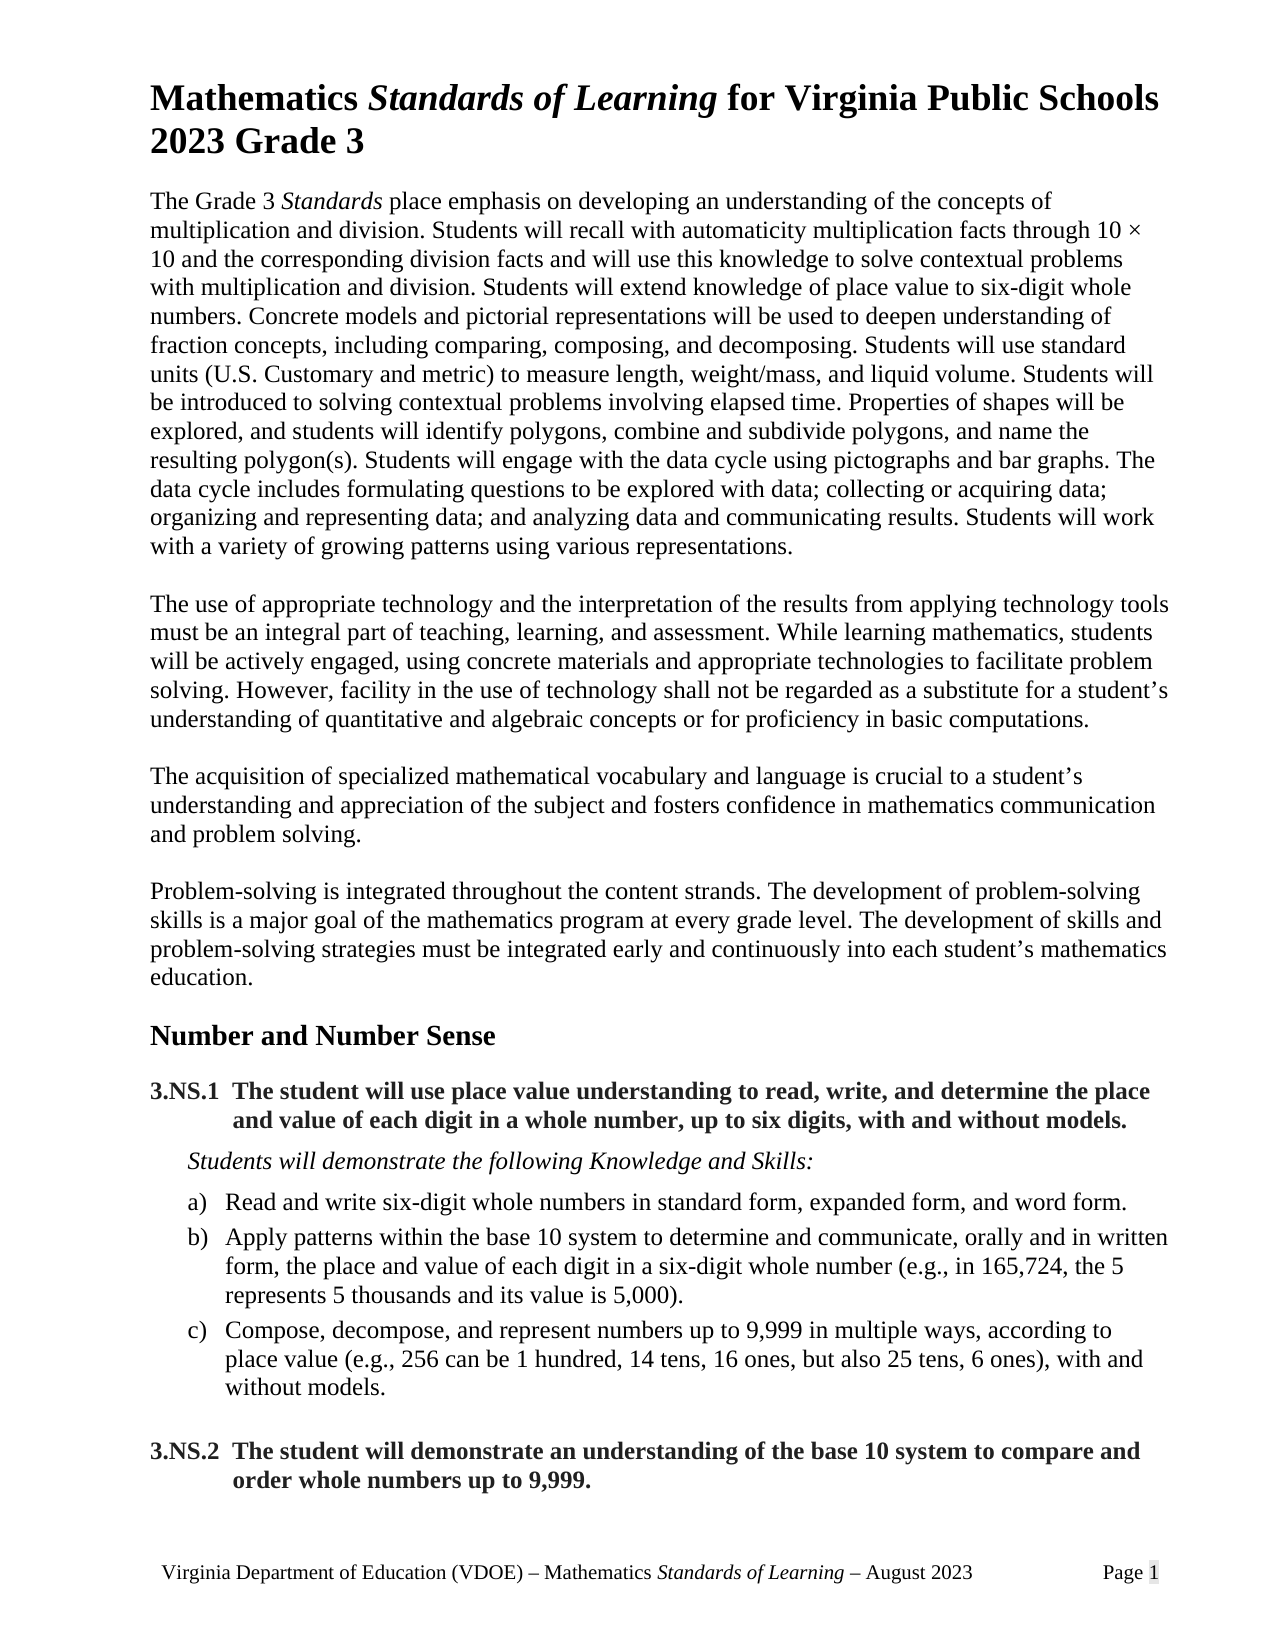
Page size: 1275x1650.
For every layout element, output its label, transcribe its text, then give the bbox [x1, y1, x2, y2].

list Apply patterns within the base 10 system to determine and communicate, orally and in written form, the place and value of each digit in a six-digit whole number (e.g., in 165,724, the 5 represents 5 thousands and its value is 5,000). [187, 1222, 1170, 1309]
text 3.NS.1 The student will use place value understanding to read, write, and determine the place and value of each digit in a whole number, up to six digits, with and without models. [150, 1076, 1170, 1134]
text Mathematics Standards of Learning for Virginia Public Schools [150, 75, 1170, 118]
text The acquisition of specialized mathematical vocabulary and language is crucial to a student’s understanding and appreciation of the subject and fosters confidence in mathematics communication and problem solving. [150, 761, 1170, 847]
text Problem-solving is integrated throughout the content strands. The development of problem-solving skills is a major goal of the mathematics program at every grade level. The development of skills and problem-solving strategies must be integrated early and continuously into each student’s mathematics education. [150, 876, 1170, 991]
text Number and Number Sense [150, 1018, 1170, 1051]
list Read and write six-digit whole numbers in standard form, expanded form, and word form. [187, 1187, 1170, 1216]
text The Grade 3 Standards place emphasis on developing an understanding of the concepts of multiplication and division. Students will recall with automaticity multiplication facts through 10 × 10 and the corresponding division facts and will use this knowledge to solve contextual problems with multiplication and division. Students will extend knowledge of place value to six-digit whole numbers. Concrete models and pictorial representations will be used to deepen understanding of fraction concepts, including comparing, composing, and decomposing. Students will use standard units (U.S. Customary and metric) to measure length, weight/mass, and liquid volume. Students will be introduced to solving contextual problems involving elapsed time. Properties of shapes will be explored, and students will identify polygons, combine and subdivide polygons, and name the resulting polygon(s). Students will engage with the data cycle using pictographs and bar graphs. The data cycle includes formulating questions to be explored with data; collecting or acquiring data; organizing and representing data; and analyzing data and communicating results. Students will work with a variety of growing patterns using various representations. [150, 186, 1170, 560]
text Students will demonstrate the following Knowledge and Skills: [150, 1146, 1170, 1175]
text 3.NS.2 The student will demonstrate an understanding of the base 10 system to compare and order whole numbers up to 9,999. [150, 1436, 1170, 1494]
list Compose, decompose, and represent numbers up to 9,999 in multiple ways, according to place value (e.g., 256 can be 1 hundred, 14 tens, 16 ones, but also 25 tens, 6 ones), with and without models. [187, 1315, 1170, 1401]
text The use of appropriate technology and the interpretation of the results from applying technology tools must be an integral part of teaching, learning, and assessment. While learning mathematics, students will be actively engaged, using concrete materials and appropriate technologies to facilitate problem solving. However, facility in the use of technology shall not be regarded as a substitute for a student’s understanding of quantitative and algebraic concepts or for proficiency in basic computations. [150, 589, 1170, 732]
text 2023 Grade 3 [150, 118, 1170, 161]
